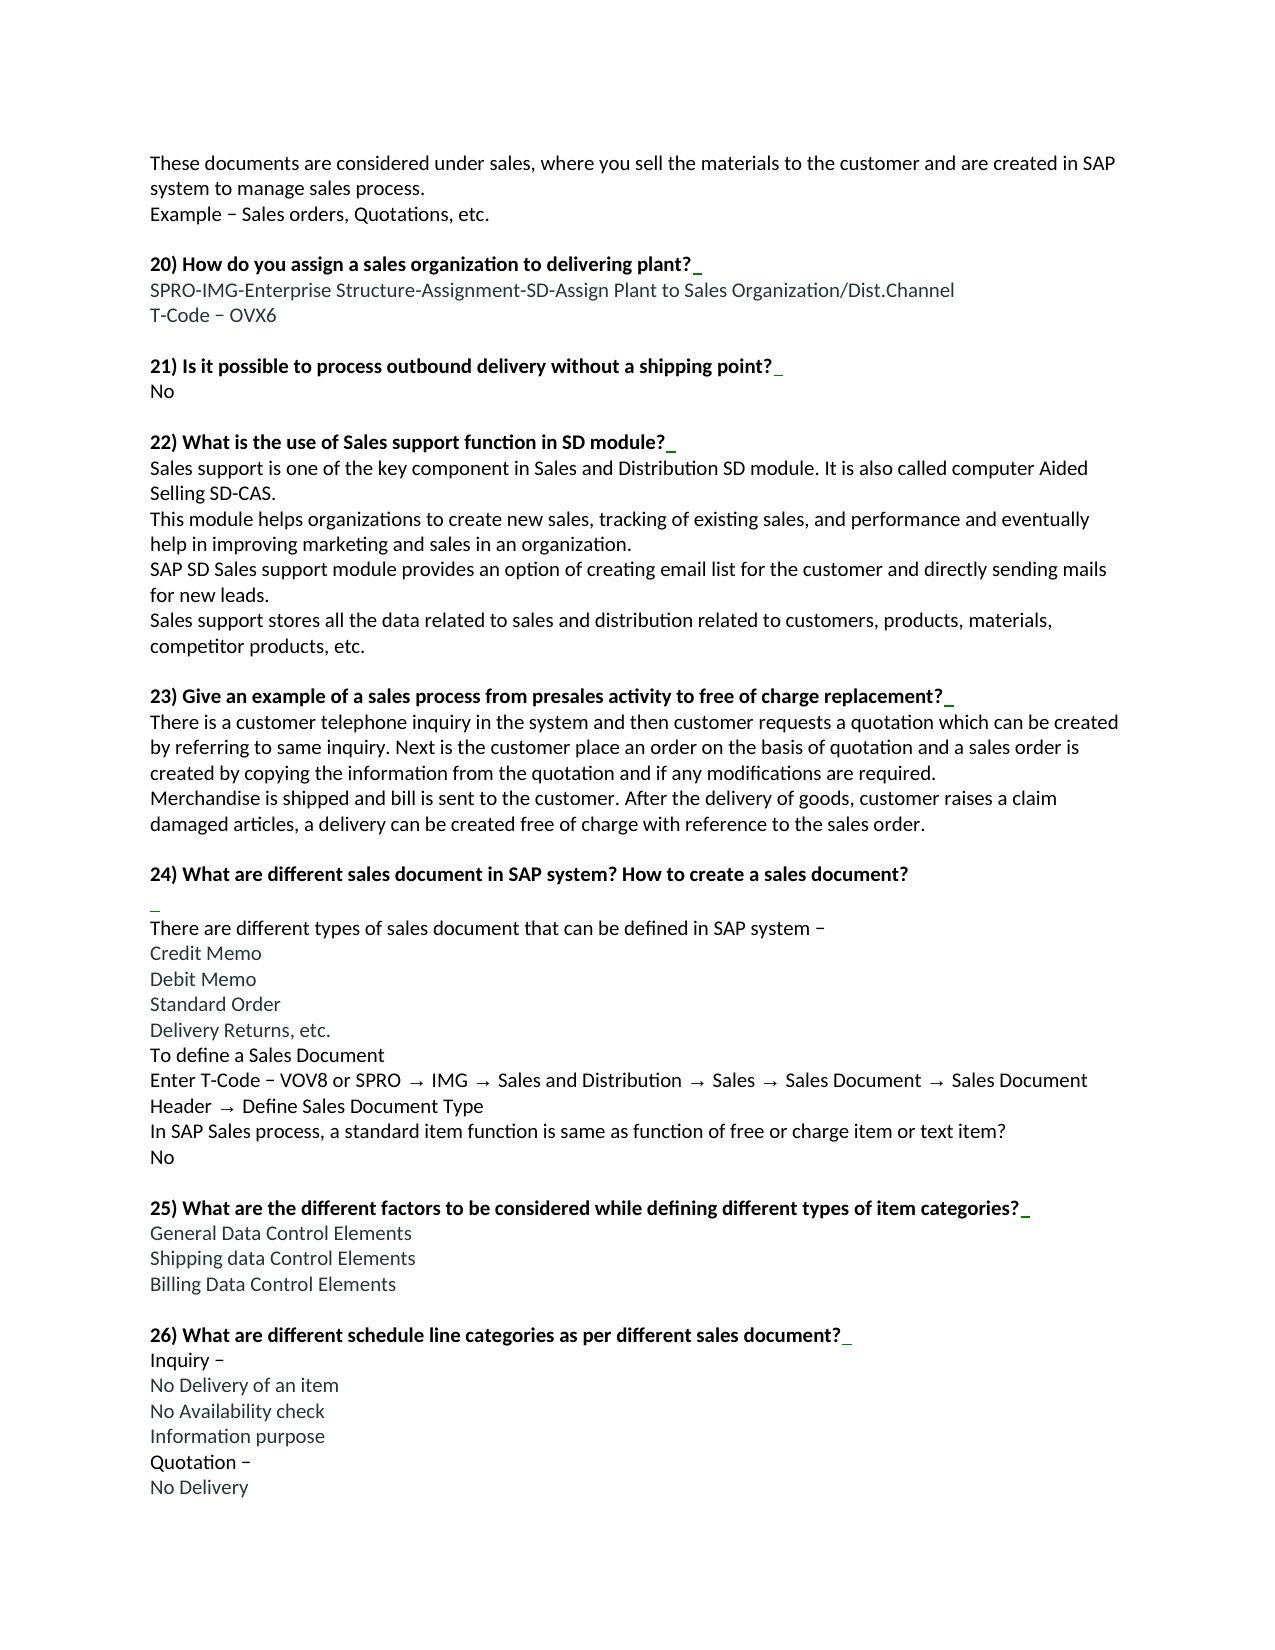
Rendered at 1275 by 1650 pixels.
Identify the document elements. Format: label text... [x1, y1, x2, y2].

text Example − Sales orders, Quotations, etc. [150, 201, 1125, 226]
text Credit Memo [150, 941, 1125, 966]
text There is a customer telephone inquiry in the system and then customer requests a quotation which can be created by referring to same inquiry. Next is the customer place an order on the basis of quotation and a sales order is created by copying the information from the quotation and if any modifications are required. [150, 709, 1125, 785]
text No [150, 1144, 1125, 1169]
text No Delivery [150, 1474, 1125, 1500]
text No Availability check [150, 1398, 1125, 1423]
text 20) How do you assign a sales organization to delivering plant? [150, 252, 1125, 277]
text General Data Control Elements [150, 1220, 1125, 1246]
text 21) Is it possible to process outbound delivery without a shipping point? [150, 353, 1125, 379]
text SAP SD Sales support module provides an option of creating email list for the customer and directly sending mails for new leads. [150, 557, 1125, 607]
text 24) What are different sales document in SAP system? How to create a sales document? [150, 862, 1125, 887]
text In SAP Sales process, a standard item function is same as function of free or charge item or text item? [150, 1118, 1125, 1144]
text 22) What is the use of Sales support function in SD module? [150, 429, 1125, 455]
text Delivery Returns, etc. [150, 1017, 1125, 1042]
text 23) Give an example of a sales process from presales activity to free of charge replacement? [150, 684, 1125, 709]
text No [150, 379, 1125, 404]
text T-Code − OVX6 [150, 302, 1125, 328]
text Sales support stores all the data related to sales and distribution related to customers, products, materials, competitor products, etc. [150, 607, 1125, 658]
text 25) What are the different factors to be considered while defining different types of item categories? [150, 1195, 1125, 1220]
text Debit Memo [150, 966, 1125, 991]
text Billing Data Control Elements [150, 1271, 1125, 1296]
text These documents are considered under sales, where you sell the materials to the customer and are created in SAP system to manage sales process. [150, 150, 1125, 201]
text Shipping data Control Elements [150, 1246, 1125, 1271]
text No Delivery of an item [150, 1373, 1125, 1398]
text Quotation − [150, 1449, 1125, 1474]
text Enter T-Code − VOV8 or SPRO → IMG → Sales and Distribution → Sales → Sales Document → Sales Document Header → Define Sales Document Type [150, 1068, 1125, 1118]
text Inquiry − [150, 1347, 1125, 1373]
text Information purpose [150, 1423, 1125, 1449]
text Merchandise is shipped and bill is sent to the customer. After the delivery of goods, customer raises a claim damaged articles, a delivery can be created free of charge with reference to the sales order. [150, 785, 1125, 836]
text 26) What are different schedule line categories as per different sales document? [150, 1322, 1125, 1347]
text There are different types of sales document that can be defined in SAP system − [150, 915, 1125, 941]
text This module helps organizations to create new sales, tracking of existing sales, and performance and eventually help in improving marketing and sales in an organization. [150, 506, 1125, 557]
text To define a Sales Document [150, 1042, 1125, 1068]
text SPRO-IMG-Enterprise Structure-Assignment-SD-Assign Plant to Sales Organization/Dist.Channel [150, 277, 1125, 302]
text Sales support is one of the key component in Sales and Distribution SD module. It is also called computer Aided Selling SD-CAS. [150, 455, 1125, 506]
text Standard Order [150, 991, 1125, 1017]
